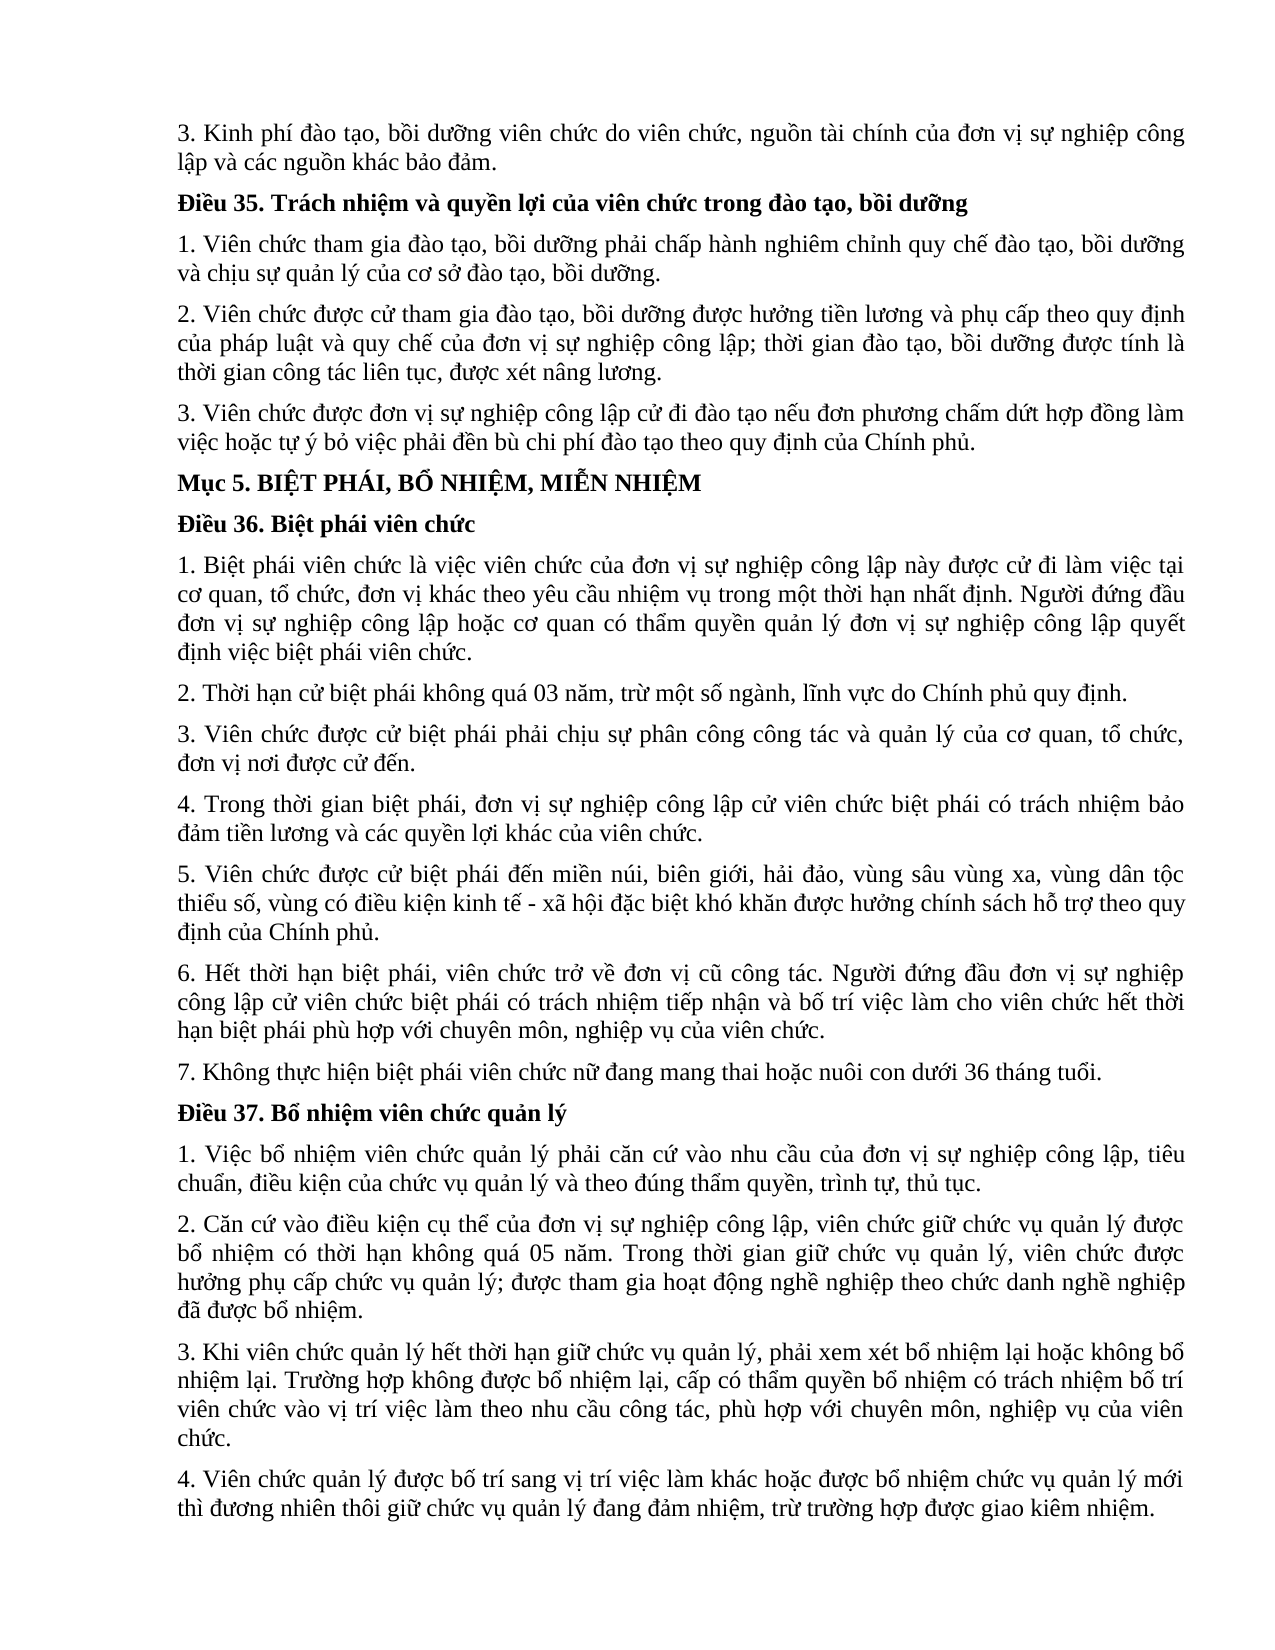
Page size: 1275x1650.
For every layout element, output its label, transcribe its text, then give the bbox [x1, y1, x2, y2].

text 1. Việc bổ nhiệm viên chức quản lý phải căn cứ vào nhu cầu của đơn vị sự nghiệp công lập, tiêu chuẩn, điều kiện của chức vụ quản lý và theo đúng thẩm quyền, trình tự, thủ tục. [177, 1139, 1186, 1197]
text 7. Không thực hiện biệt phái viên chức nữ đang mang thai hoặc nuôi con dưới 36 tháng tuổi. [177, 1057, 1186, 1086]
text 5. Viên chức được cử biệt phái đến miền núi, biên giới, hải đảo, vùng sâu vùng xa, vùng dân tộc thiểu số, vùng có điều kiện kinh tế - xã hội đặc biệt khó khăn được hưởng chính sách hỗ trợ theo quy định của Chính phủ. [177, 859, 1186, 946]
text 4. Viên chức quản lý được bố trí sang vị trí việc làm khác hoặc được bổ nhiệm chức vụ quản lý mới thì đương nhiên thôi giữ chức vụ quản lý đang đảm nhiệm, trừ trường hợp được giao kiêm nhiệm. [177, 1464, 1186, 1522]
text 6. Hết thời hạn biệt phái, viên chức trở về đơn vị cũ công tác. Người đứng đầu đơn vị sự nghiệp công lập cử viên chức biệt phái có trách nhiệm tiếp nhận và bố trí việc làm cho viên chức hết thời hạn biệt phái phù hợp với chuyên môn, nghiệp vụ của viên chức. [177, 958, 1186, 1044]
text 2. Thời hạn cử biệt phái không quá 03 năm, trừ một số ngành, lĩnh vực do Chính phủ quy định. [177, 678, 1186, 707]
text 4. Trong thời gian biệt phái, đơn vị sự nghiệp công lập cử viên chức biệt phái có trách nhiệm bảo đảm tiền lương và các quyền lợi khác của viên chức. [177, 789, 1186, 847]
text 1. Biệt phái viên chức là việc viên chức của đơn vị sự nghiệp công lập này được cử đi làm việc tại cơ quan, tổ chức, đơn vị khác theo yêu cầu nhiệm vụ trong một thời hạn nhất định. Người đứng đầu đơn vị sự nghiệp công lập hoặc cơ quan có thẩm quyền quản lý đơn vị sự nghiệp công lập quyết định việc biệt phái viên chức. [177, 551, 1186, 666]
text 2. Căn cứ vào điều kiện cụ thể của đơn vị sự nghiệp công lập, viên chức giữ chức vụ quản lý được bổ nhiệm có thời hạn không quá 05 năm. Trong thời gian giữ chức vụ quản lý, viên chức được hưởng phụ cấp chức vụ quản lý; được tham gia hoạt động nghề nghiệp theo chức danh nghề nghiệp đã được bổ nhiệm. [177, 1209, 1186, 1324]
text Điều 35. Trách nhiệm và quyền lợi của viên chức trong đào tạo, bồi dưỡng [177, 188, 1186, 217]
text 2. Viên chức được cử tham gia đào tạo, bồi dưỡng được hưởng tiền lương và phụ cấp theo quy định của pháp luật và quy chế của đơn vị sự nghiệp công lập; thời gian đào tạo, bồi dưỡng được tính là thời gian công tác liên tục, được xét nâng lương. [177, 299, 1186, 386]
text Mục 5. BIỆT PHÁI, BỔ NHIỆM, MIỄN NHIỆM [177, 468, 1186, 497]
text Điều 36. Biệt phái viên chức [177, 509, 1186, 538]
text Điều 37. Bổ nhiệm viên chức quản lý [177, 1098, 1186, 1127]
text 3. Viên chức được đơn vị sự nghiệp công lập cử đi đào tạo nếu đơn phương chấm dứt hợp đồng làm việc hoặc tự ý bỏ việc phải đền bù chi phí đào tạo theo quy định của Chính phủ. [177, 398, 1186, 456]
text 3. Khi viên chức quản lý hết thời hạn giữ chức vụ quản lý, phải xem xét bổ nhiệm lại hoặc không bổ nhiệm lại. Trường hợp không được bổ nhiệm lại, cấp có thẩm quyền bổ nhiệm có trách nhiệm bố trí viên chức vào vị trí việc làm theo nhu cầu công tác, phù hợp với chuyên môn, nghiệp vụ của viên chức. [177, 1337, 1186, 1452]
text 3. Viên chức được cử biệt phái phải chịu sự phân công công tác và quản lý của cơ quan, tổ chức, đơn vị nơi được cử đến. [177, 719, 1186, 777]
text 3. Kinh phí đào tạo, bồi dưỡng viên chức do viên chức, nguồn tài chính của đơn vị sự nghiệp công lập và các nguồn khác bảo đảm. [177, 118, 1186, 176]
text 1. Viên chức tham gia đào tạo, bồi dưỡng phải chấp hành nghiêm chỉnh quy chế đào tạo, bồi dưỡng và chịu sự quản lý của cơ sở đào tạo, bồi dưỡng. [177, 229, 1186, 287]
